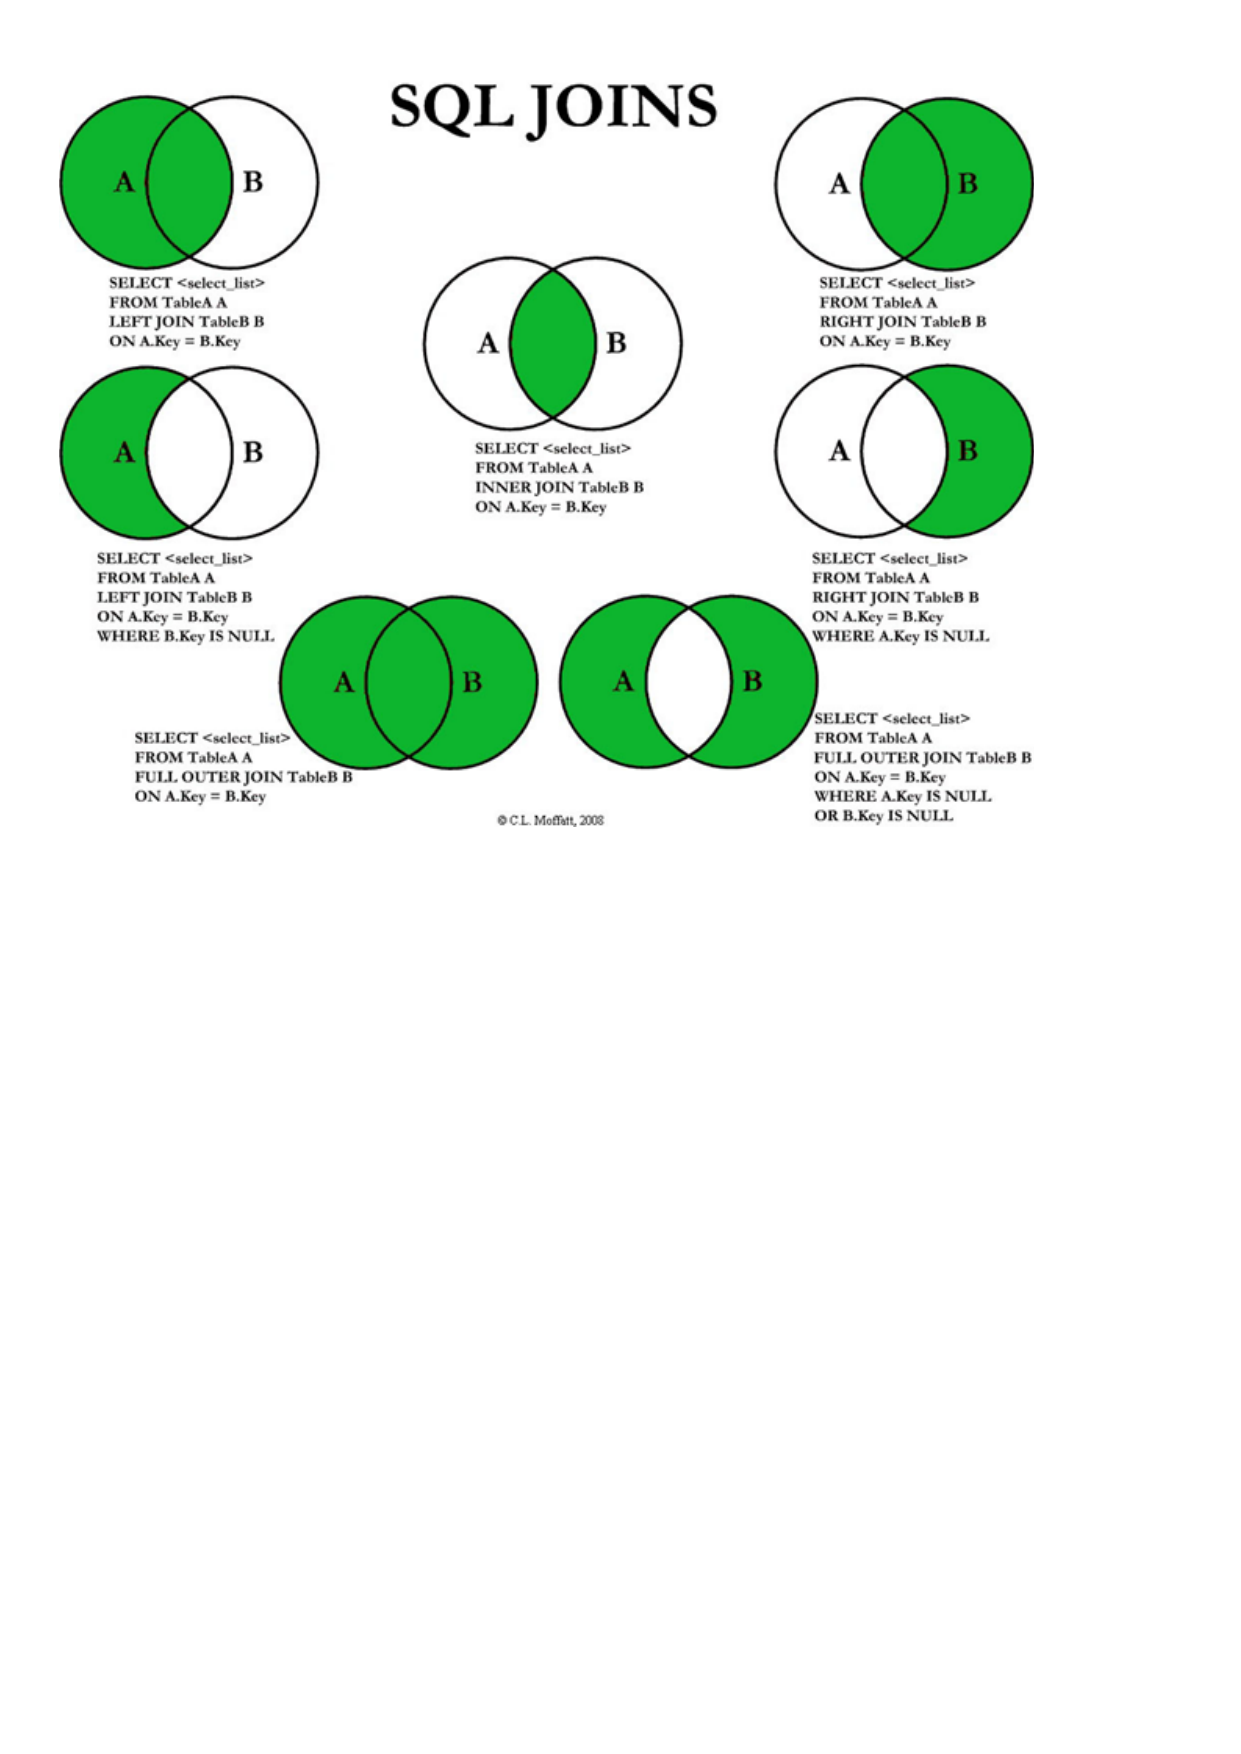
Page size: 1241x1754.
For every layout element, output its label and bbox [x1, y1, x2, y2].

picture [59, 59, 1034, 827]
